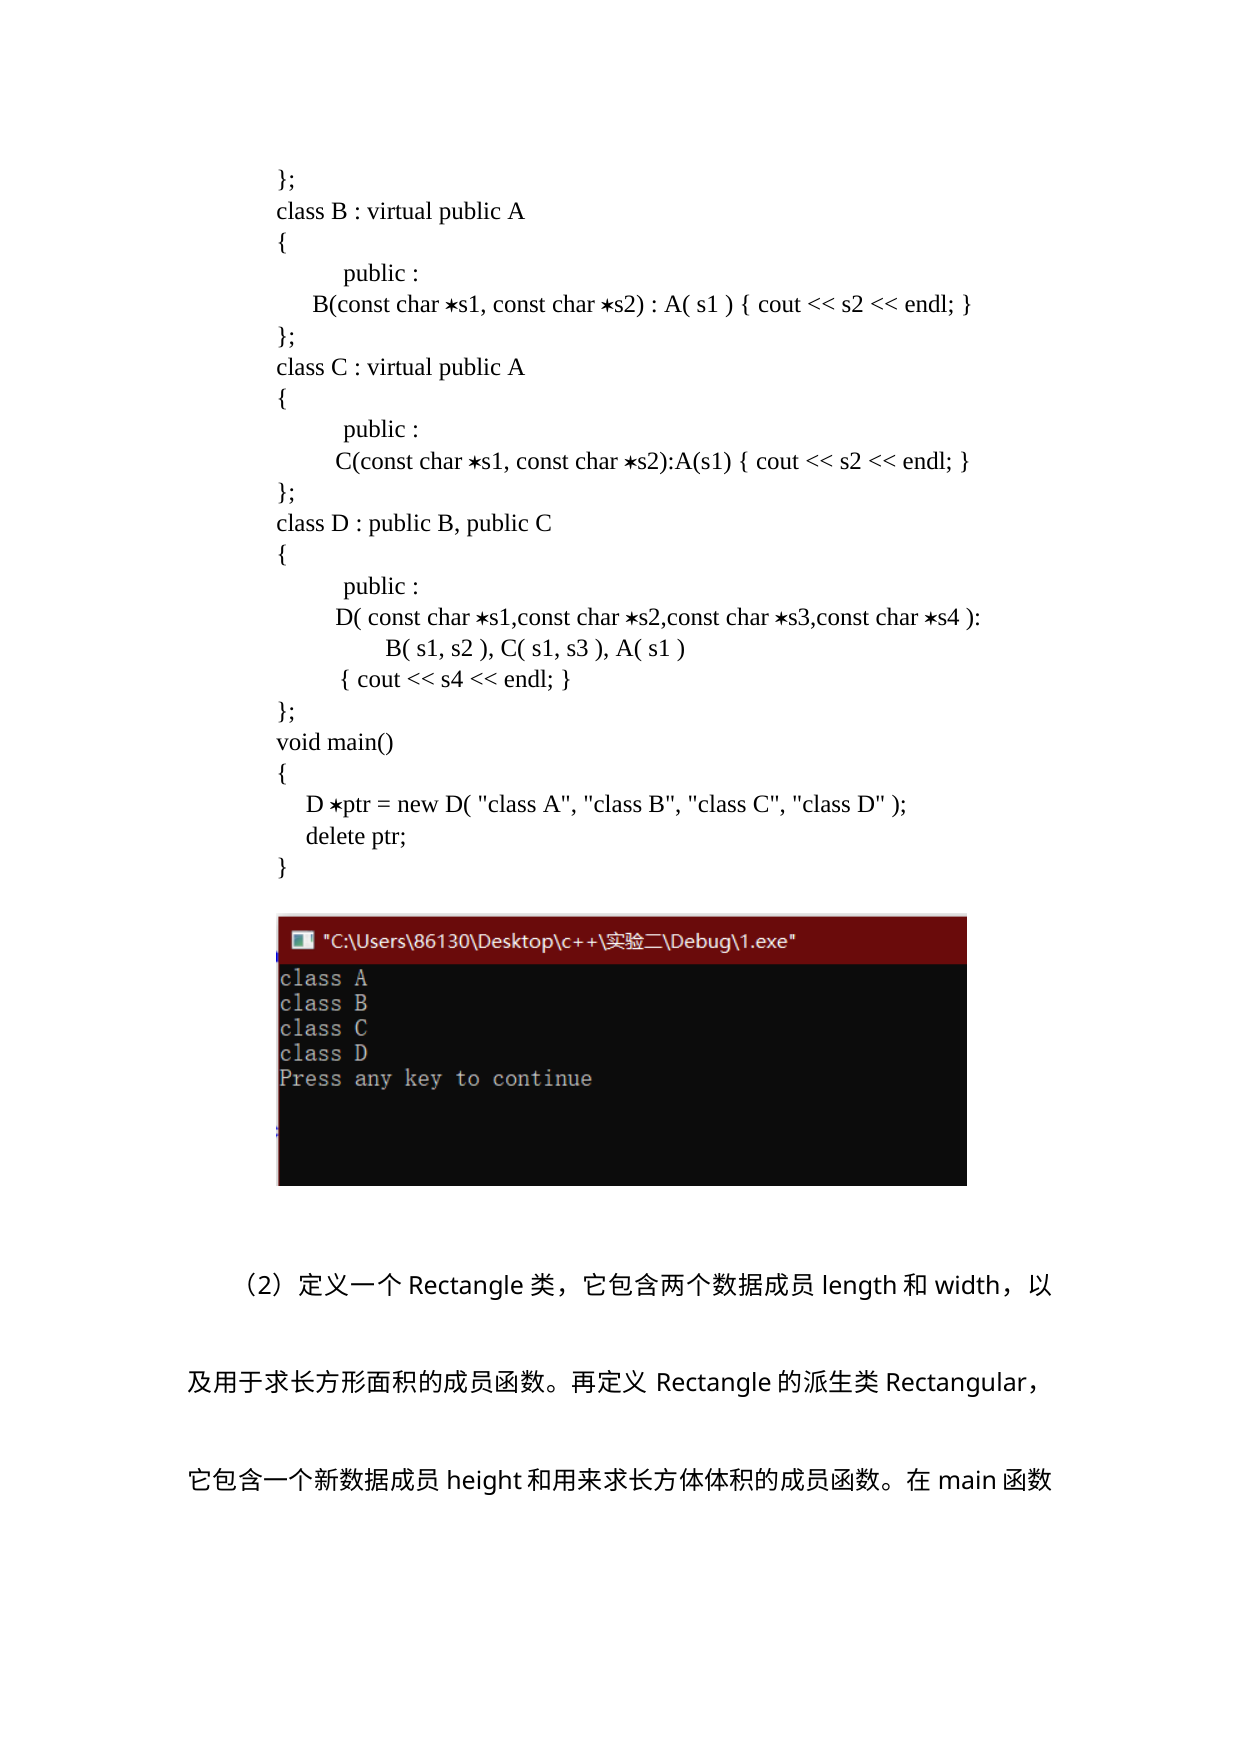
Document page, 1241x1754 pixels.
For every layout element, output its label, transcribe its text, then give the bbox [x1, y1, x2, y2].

text B( s1, s2 ), C( s1, s3 ), A( s1 ) [187, 631, 1053, 662]
text } [187, 849, 1053, 881]
text void main() [187, 724, 1053, 756]
text class C : virtual public A [187, 349, 1053, 381]
text { [187, 381, 1053, 412]
text class B : virtual public A [187, 193, 1053, 224]
text public : [187, 568, 1053, 599]
text }; [187, 162, 1053, 193]
text delete ptr; [187, 818, 1053, 849]
text { [187, 756, 1053, 787]
text { [187, 224, 1053, 256]
text public : [187, 256, 1053, 287]
text C(const char s1, const char s2):A(s1) { cout << s2 << endl; } [187, 443, 1053, 474]
text { [187, 537, 1053, 568]
text { cout << s4 << endl; } [187, 662, 1053, 693]
text }; [187, 693, 1053, 724]
text }; [187, 474, 1053, 506]
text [187, 1251, 1053, 1511]
text D( const char s1,const char s2,const char s3,const char s4 ): [187, 599, 1053, 631]
text class D : public B, public C [187, 506, 1053, 537]
text D ptr = new D( "class A", "class B", "class C", "class D" ); [187, 787, 1053, 818]
text }; [187, 318, 1053, 349]
text public : [187, 412, 1053, 443]
text B(const char s1, const char s2) : A( s1 ) { cout << s2 << endl; } [187, 287, 1053, 318]
picture [276, 913, 967, 1186]
